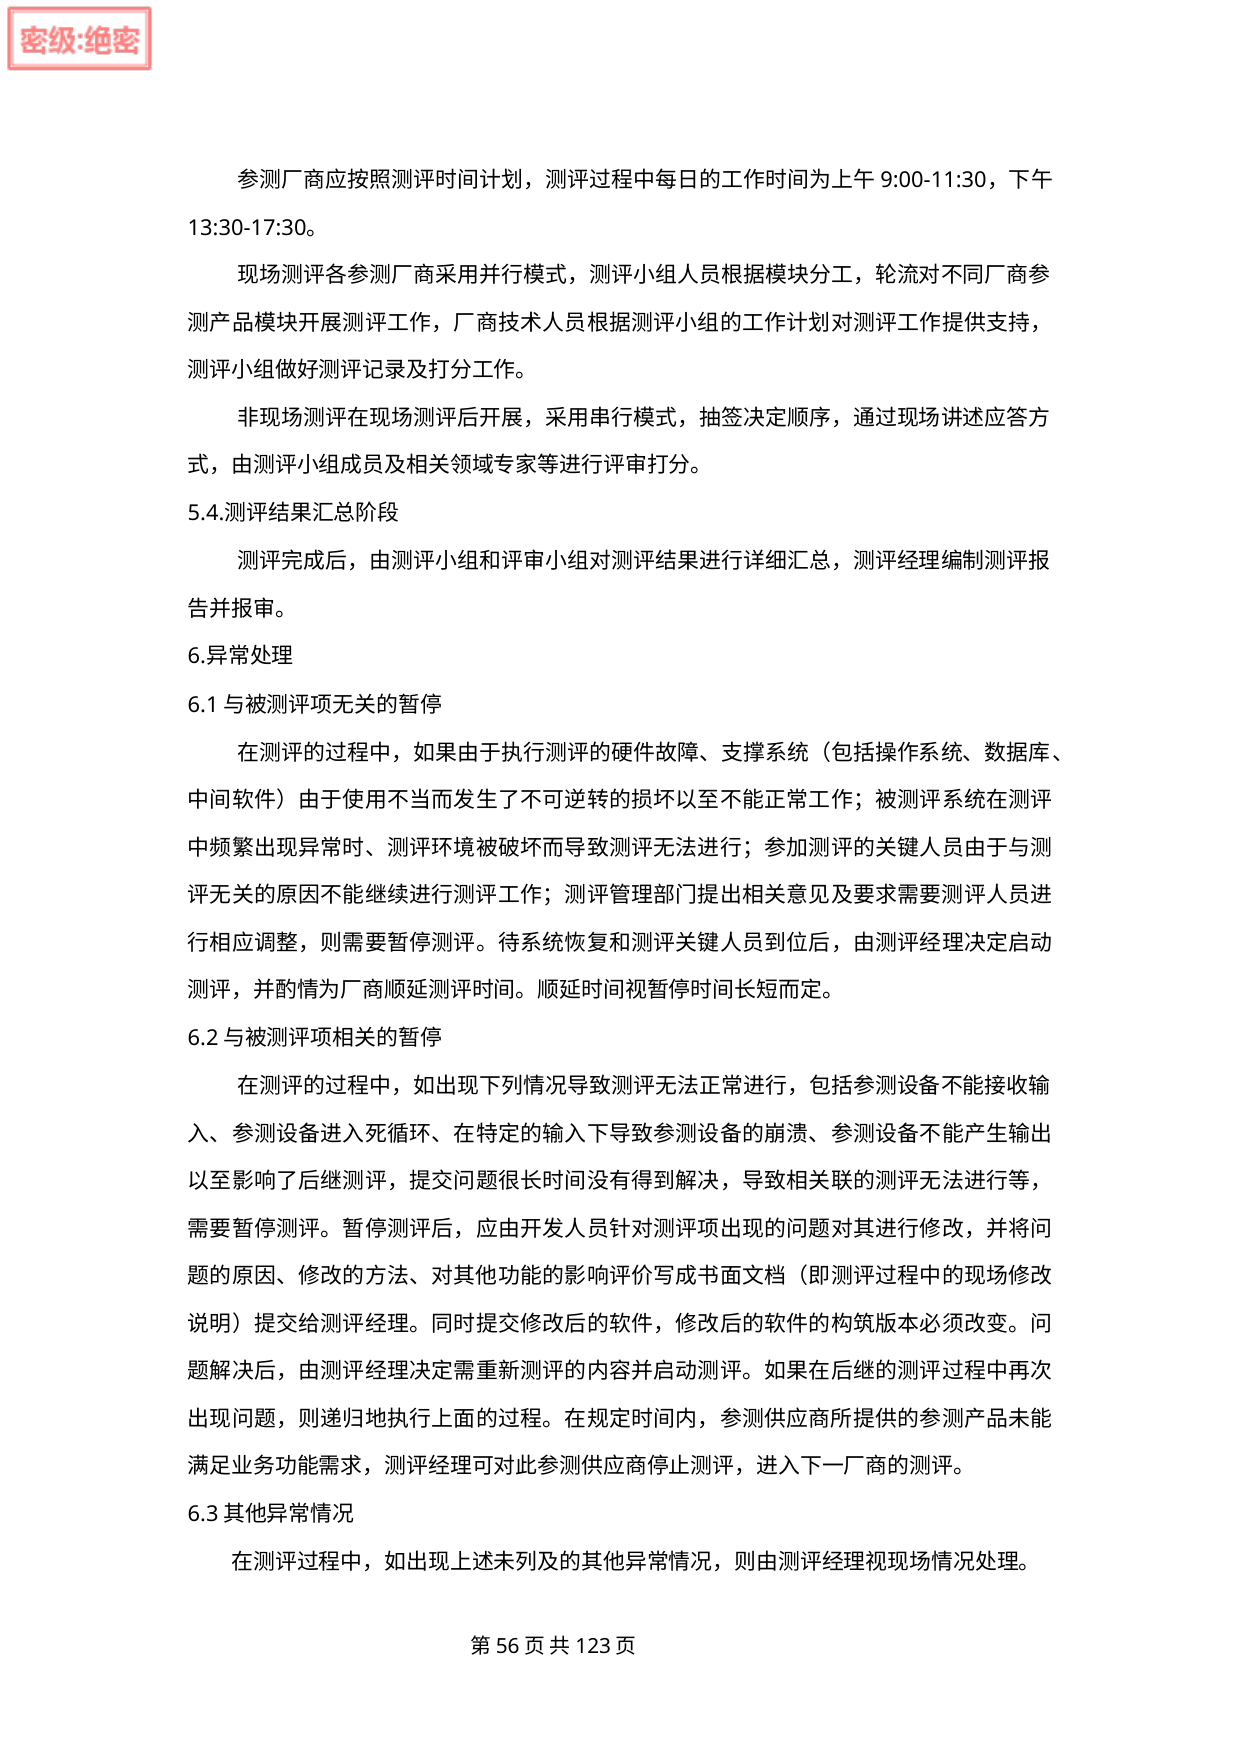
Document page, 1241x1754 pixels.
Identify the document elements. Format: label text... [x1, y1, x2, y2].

text 在测评的过程中，如果由于执行测评的硬件故障、支撑系统（包括操作系统、数据库、中间软件）由于使用不当而发生了不可逆转的损坏以至不能正常工作；被测评系统在测评中频繁出现异常时、测评环境被破坏而导致测评无法进行；参加测评的关键人员由于与测评无关的原因不能继续进行测评工作；测评管理部门提出相关意见及要求需要测评人员进行相应调整，则需要暂停测评。待系统恢复和测评关键人员到位后，由测评经理决定启动测评，并酌情为厂商顺延测评时间。顺延时间视暂停时间长短而定。 [187, 735, 1053, 1004]
text 5.4.测评结果汇总阶段 [187, 495, 1053, 527]
text 6.异常处理 [187, 638, 1053, 671]
text 6.1与被测评项无关的暂停 [187, 686, 1053, 719]
picture [0, 0, 161, 80]
text 6.3其他异常情况 [187, 1496, 1053, 1528]
text 测评完成后，由测评小组和评审小组对测评结果进行详细汇总，测评经理编制测评报告并报审。 [187, 543, 1053, 622]
text 在测评过程中，如出现上述未列及的其他异常情况，则由测评经理视现场情况处理。 [187, 1544, 1053, 1576]
text 非现场测评在现场测评后开展，采用串行模式，抽签决定顺序，通过现场讲述应答方式，由测评小组成员及相关领域专家等进行评审打分。 [187, 400, 1053, 479]
text 参测厂商应按照测评时间计划，测评过程中每日的工作时间为上午9:00-11:30，下午13:30-17:30。 [187, 162, 1053, 241]
text 在测评的过程中，如出现下列情况导致测评无法正常进行，包括参测设备不能接收输入、参测设备进入死循环、在特定的输入下导致参测设备的崩溃、参测设备不能产生输出以至影响了后继测评，提交问题很长时间没有得到解决，导致相关联的测评无法进行等，需要暂停测评。暂停测评后，应由开发人员针对测评项出现的问题对其进行修改，并将问题的原因、修改的方法、对其他功能的影响评价写成书面文档（即测评过程中的现场修改说明）提交给测评经理。同时提交修改后的软件，修改后的软件的构筑版本必须改变。问题解决后，由测评经理决定需重新测评的内容并启动测评。如果在后继的测评过程中再次出现问题，则递归地执行上面的过程。在规定时间内，参测供应商所提供的参测产品未能满足业务功能需求，测评经理可对此参测供应商停止测评，进入下一厂商的测评。 [187, 1068, 1053, 1480]
text 6.2与被测评项相关的暂停 [187, 1020, 1053, 1052]
text 现场测评各参测厂商采用并行模式，测评小组人员根据模块分工，轮流对不同厂商参测产品模块开展测评工作，厂商技术人员根据测评小组的工作计划对测评工作提供支持，测评小组做好测评记录及打分工作。 [187, 257, 1053, 384]
